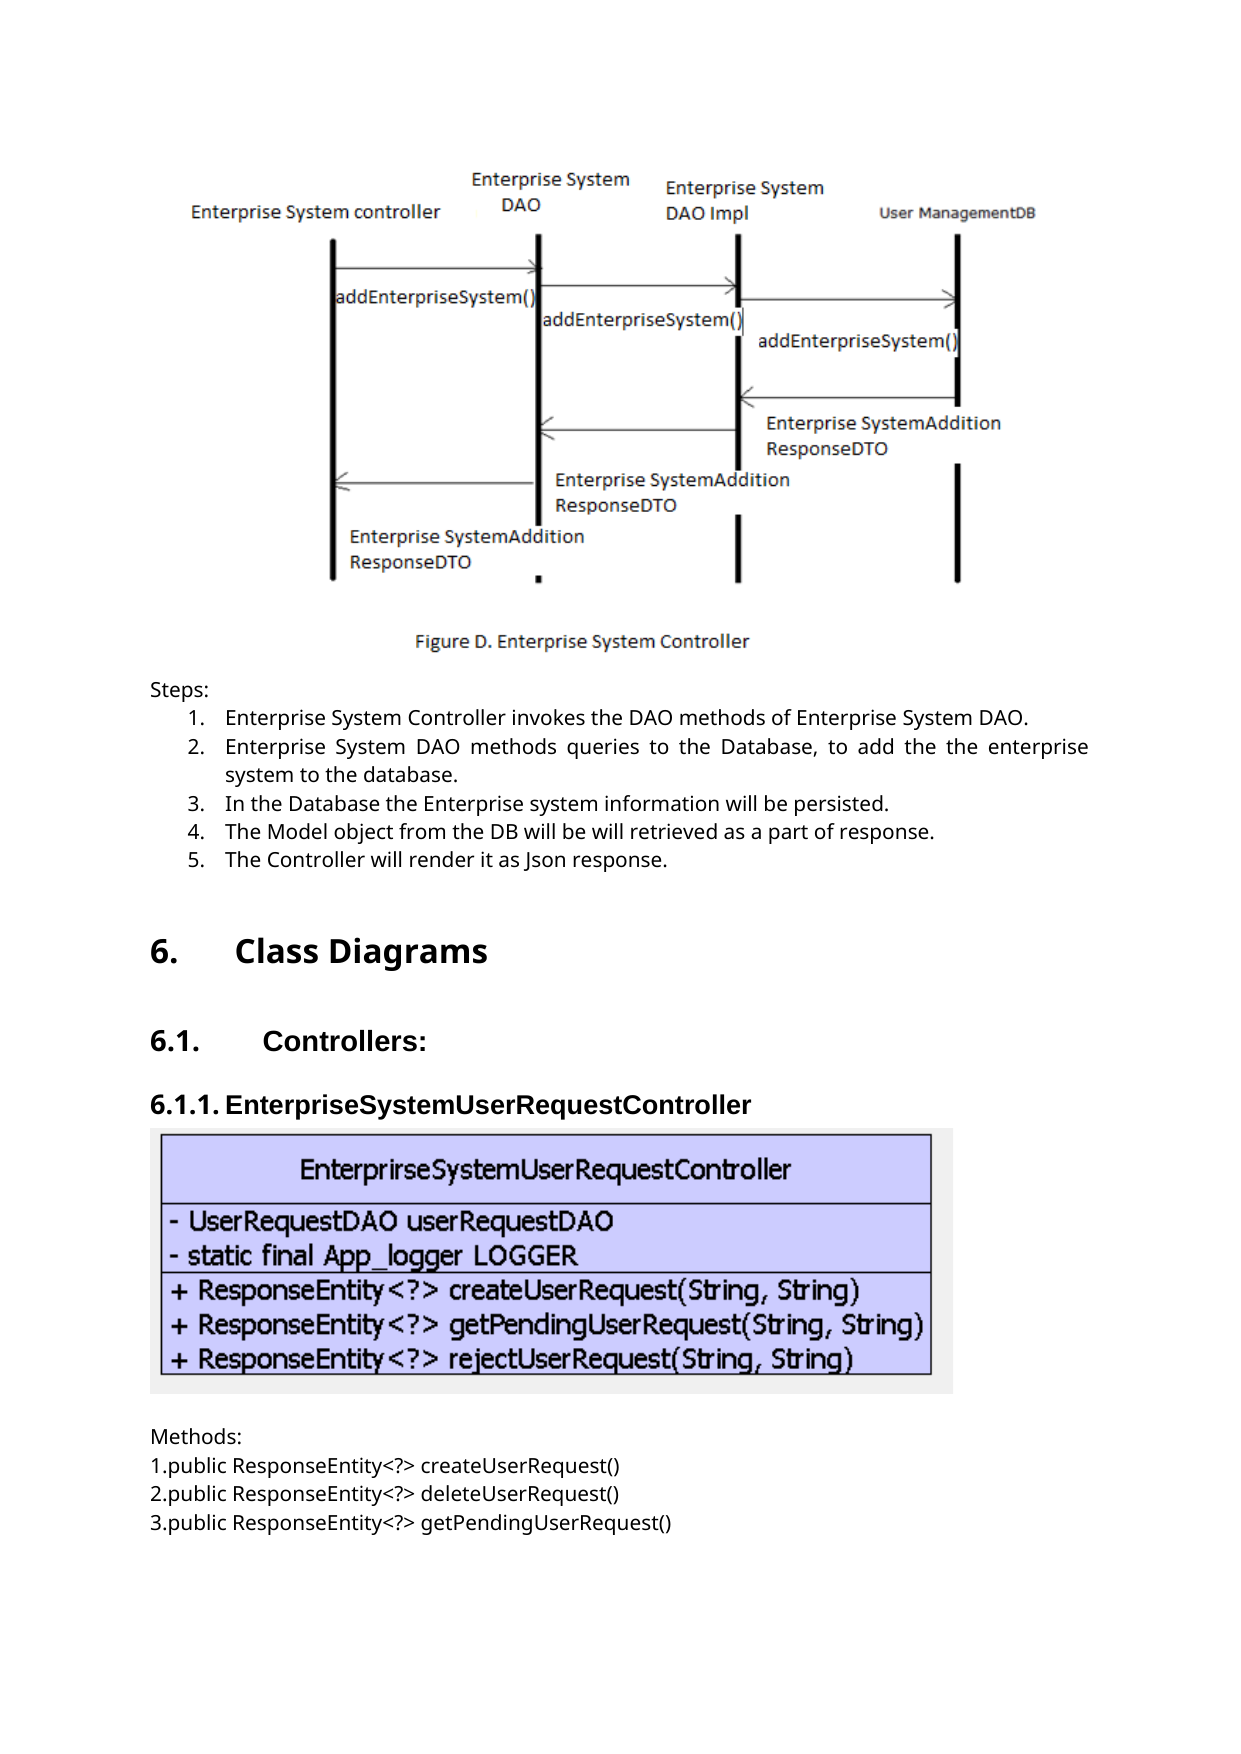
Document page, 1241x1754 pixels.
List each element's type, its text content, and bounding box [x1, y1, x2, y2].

subtitle Class Diagrams [150, 927, 1090, 973]
list The Model object from the DB will be will retrieved as a part of response. [187, 817, 1090, 846]
list Enterprise System Controller invokes the DAO methods of Enterprise System DAO. [187, 703, 1090, 732]
list Enterprise System DAO methods queries to the Database, to add the the enterprise system to the database. [187, 732, 1090, 789]
text 1.public ResponseEntity<?> createUserRequest() [150, 1451, 1090, 1479]
text 2.public ResponseEntity<?> deleteUserRequest() [150, 1479, 1090, 1508]
text Methods: [150, 1422, 1090, 1451]
list The Controller will render it as Json response. [187, 846, 1090, 874]
picture [150, 1128, 954, 1394]
text Steps: [150, 675, 1090, 703]
text 3.public ResponseEntity<?> getPendingUserRequest() [150, 1508, 1090, 1536]
picture [150, 150, 1091, 675]
subtitle EnterpriseSystemUserRequestController [150, 1085, 1090, 1122]
subtitle Controllers: [150, 1021, 1090, 1060]
list In the Database the Enterprise system information will be persisted. [187, 789, 1090, 817]
